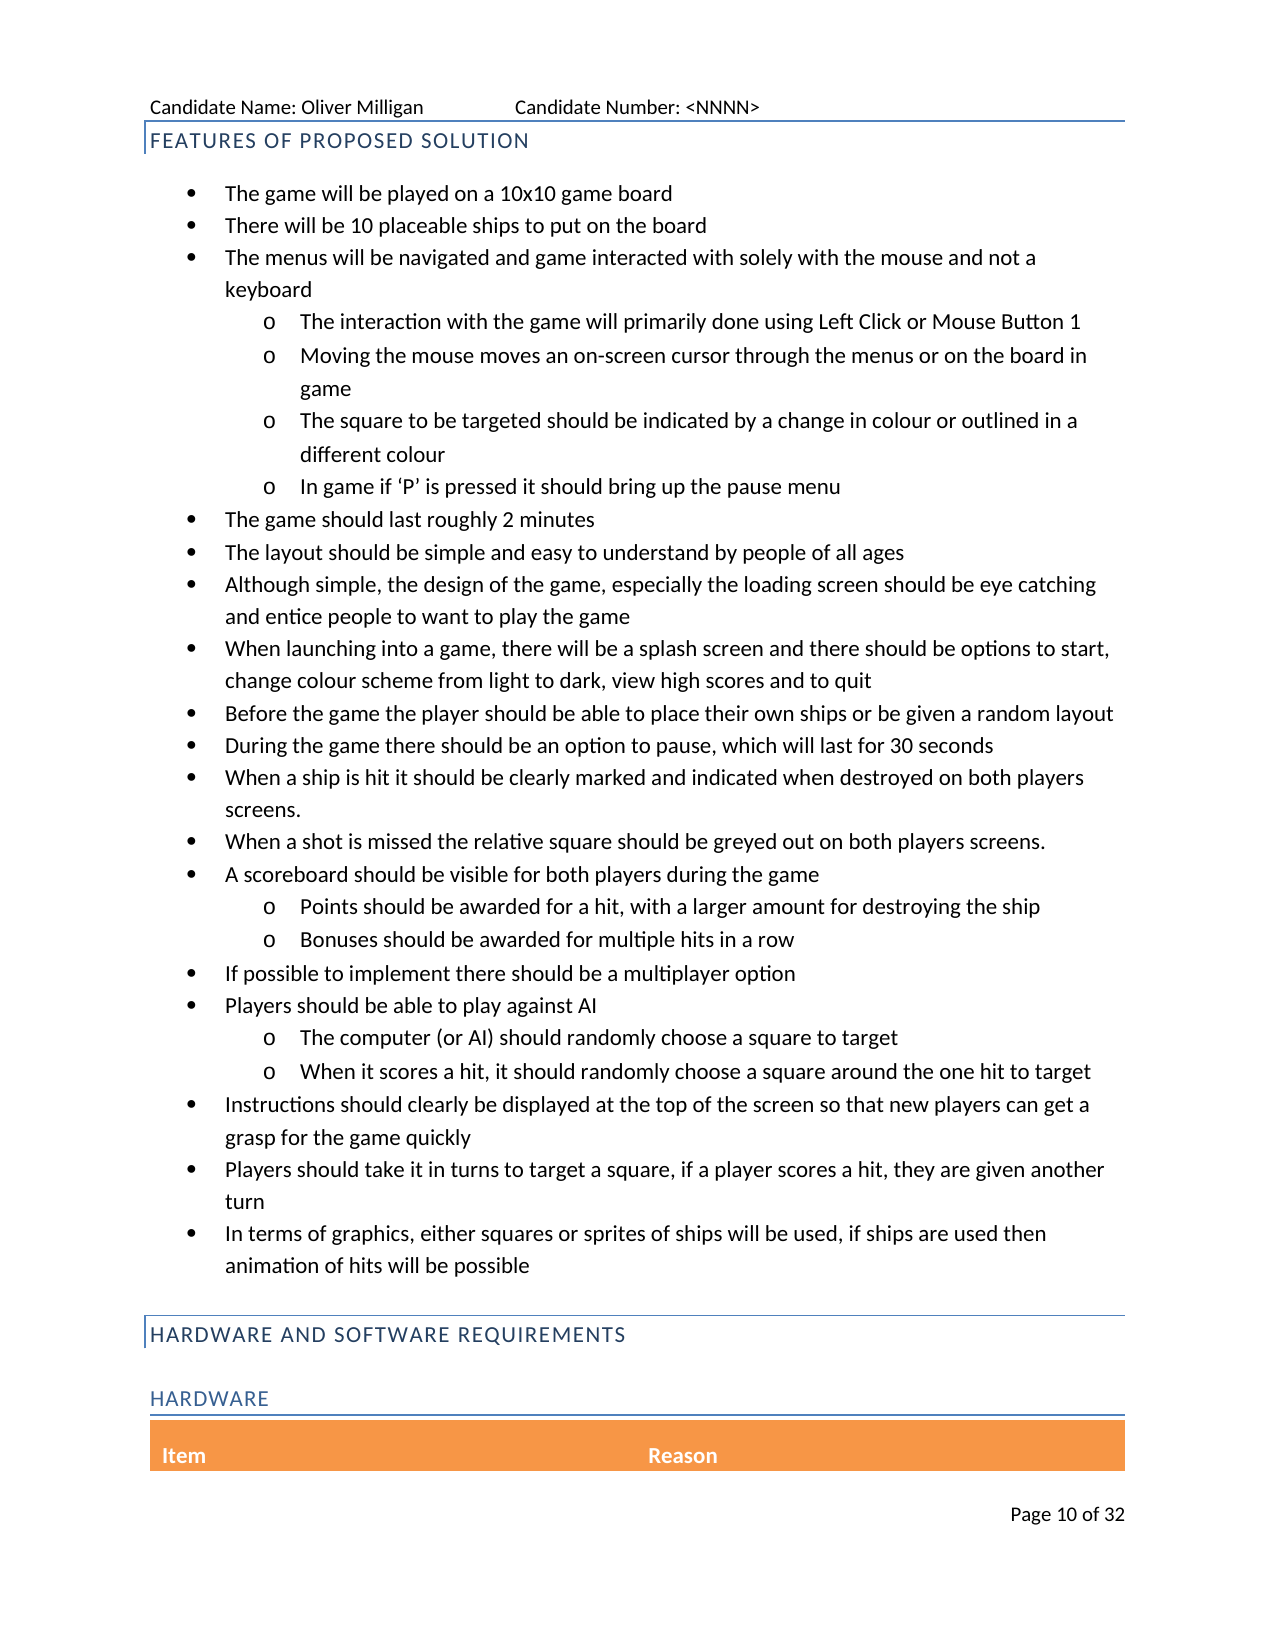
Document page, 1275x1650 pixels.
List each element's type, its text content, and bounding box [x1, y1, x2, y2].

list The game should last roughly 2 minutes [187, 506, 1125, 534]
list Players should take it in turns to target a square, if a player scores a hit, they are given another turn [187, 1155, 1125, 1215]
subtitle Hardware and Software Requirements [146, 1316, 1125, 1348]
list The layout should be simple and easy to understand by people of all ages [187, 538, 1125, 566]
list Instructions should clearly be displayed at the top of the screen so that new players can get a grasp for the game quickly [187, 1090, 1125, 1151]
list When it scores a hit, it should randomly choose a square around the one hit to target [262, 1057, 1125, 1086]
subtitle Features of proposed solution [146, 122, 1125, 154]
subtitle Hardware [150, 1384, 1125, 1414]
list In terms of graphics, either squares or sprites of ships will be used, if ships are used then animation of hits will be possible [187, 1219, 1125, 1279]
list The interaction with the game will primarily done using Left Click or Mouse Button 1 [262, 307, 1125, 337]
list Bonuses should be awarded for multiple hits in a row [262, 925, 1125, 954]
list In game if ‘P’ is pressed it should bring up the pause menu [262, 472, 1125, 501]
list Moving the mouse moves an on-screen cursor through the menus or on the board in game [262, 341, 1125, 402]
list When launching into a game, there will be a splash screen and there should be options to start, change colour scheme from light to dark, view high scores and to quit [187, 634, 1125, 694]
list Points should be awarded for a hit, with a larger amount for destroying the ship [262, 892, 1125, 921]
table_header Item [151, 1421, 636, 1470]
list Before the game the player should be able to place their own ships or be given a random layout [187, 699, 1125, 727]
list The square to be targeted should be indicated by a change in colour or outlined in a different colour [262, 407, 1125, 468]
list Although simple, the design of the game, especially the loading screen should be eye catching and entice people to want to play the game [187, 570, 1125, 630]
list The menus will be navigated and game interacted with solely with the mouse and not a keyboard [187, 243, 1125, 303]
list The computer (or AI) should randomly choose a square to target [262, 1023, 1125, 1052]
list During the game there should be an option to pause, which will last for 30 seconds [187, 731, 1125, 759]
list Players should be able to play against AI [187, 991, 1125, 1019]
list There will be 10 placeable ships to put on the board [187, 211, 1125, 239]
list A scoreboard should be visible for both players during the game [187, 860, 1125, 888]
list When a ship is hit it should be clearly marked and indicated when destroyed on both players screens. [187, 763, 1125, 823]
list If possible to implement there should be a multiplayer option [187, 959, 1125, 987]
list When a shot is missed the relative square should be greyed out on both players screens. [187, 827, 1125, 856]
table_header Reason [637, 1421, 1124, 1470]
list The game will be played on a 10x10 game board [187, 179, 1125, 207]
